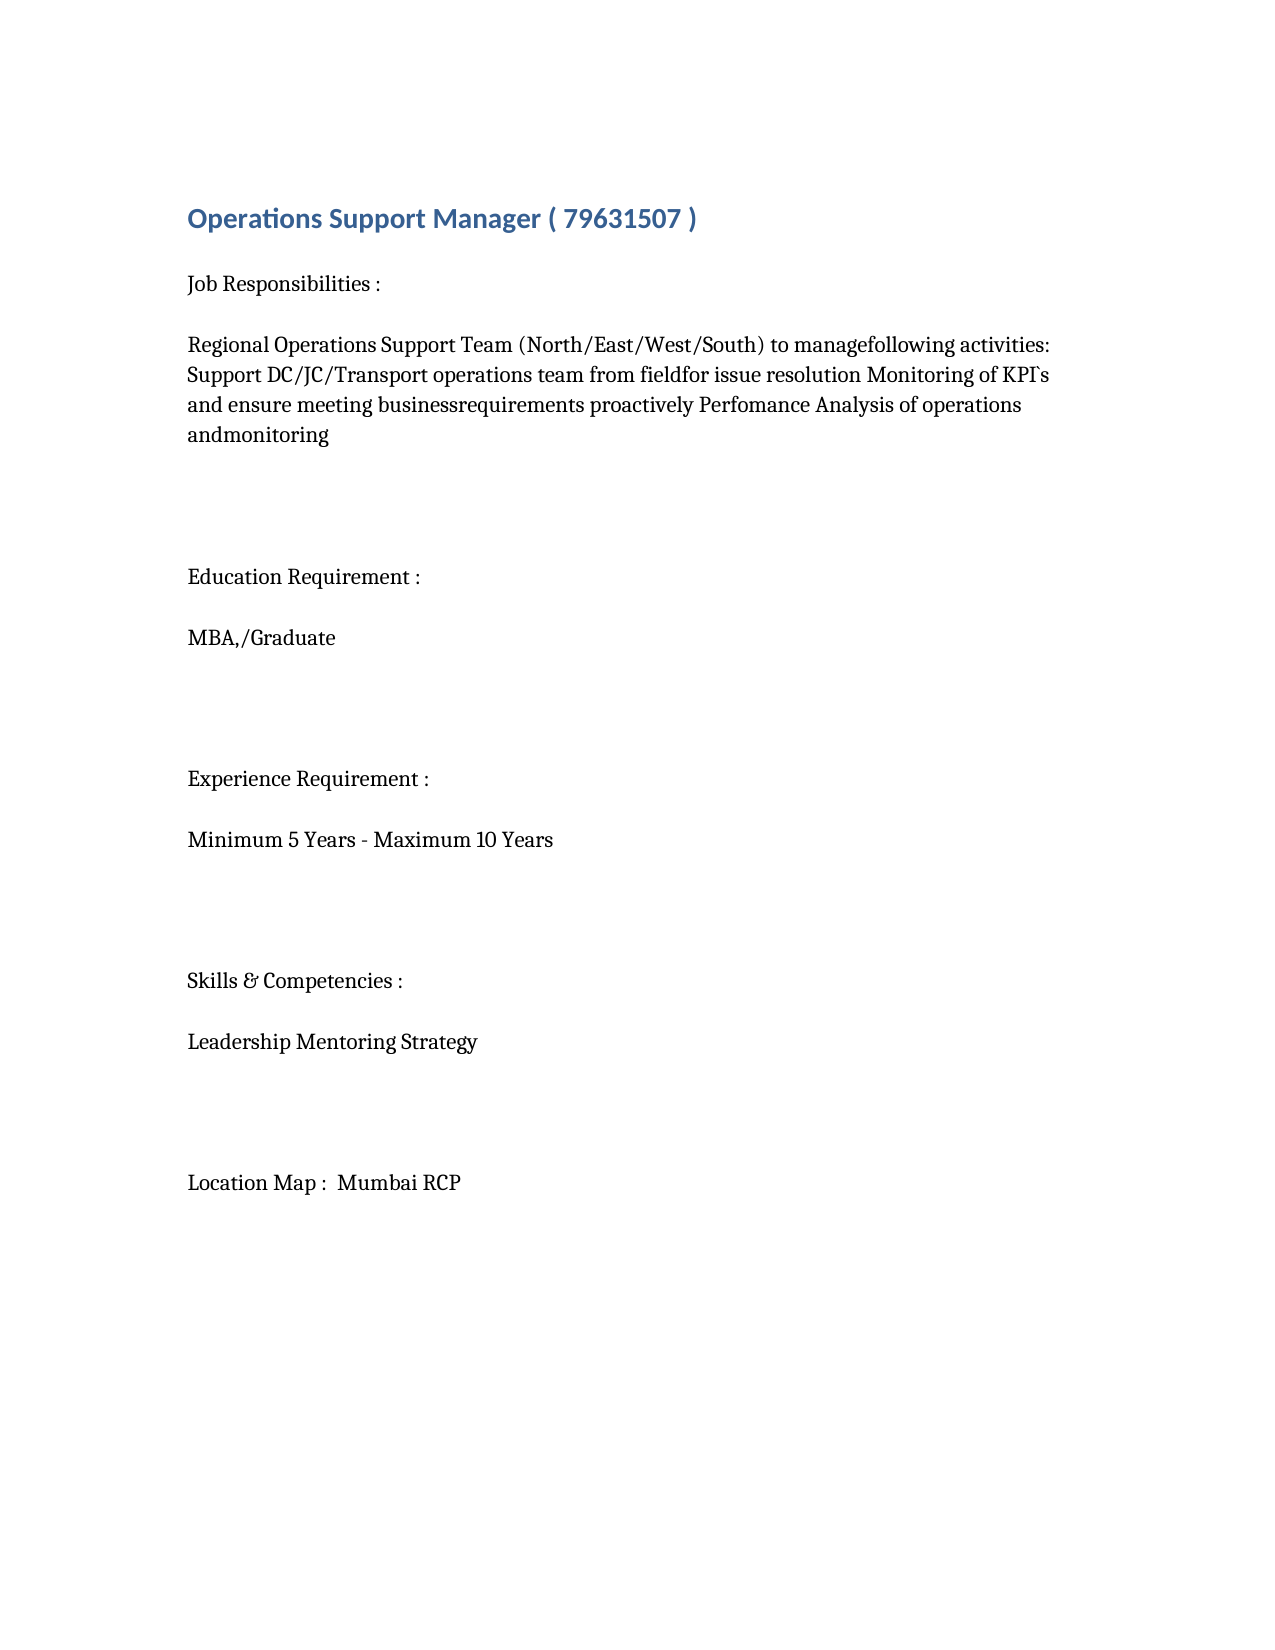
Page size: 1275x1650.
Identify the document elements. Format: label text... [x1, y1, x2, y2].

text Experience Requirement : Minimum 5 Years - Maximum 10 Years [187, 736, 1087, 913]
text Location Map : Mumbai RCP [187, 1140, 1087, 1257]
text Skills & Competencies : Leadership Mentoring Strategy [187, 938, 1087, 1115]
text Job Responsibilities : Regional Operations Support Team (North/East/West/South) to managefollowing activities: Support DC/JC/Transport operations team from fieldfor issue resolution Monitoring of KPI`s and ensure meeting businessrequirements proactively Perfomance Analysis of operations andmonitoring [187, 241, 1087, 509]
text Education Requirement : MBA,/Graduate [187, 534, 1087, 711]
subtitle Operations Support Manager ( 79631507 ) [187, 200, 1087, 236]
